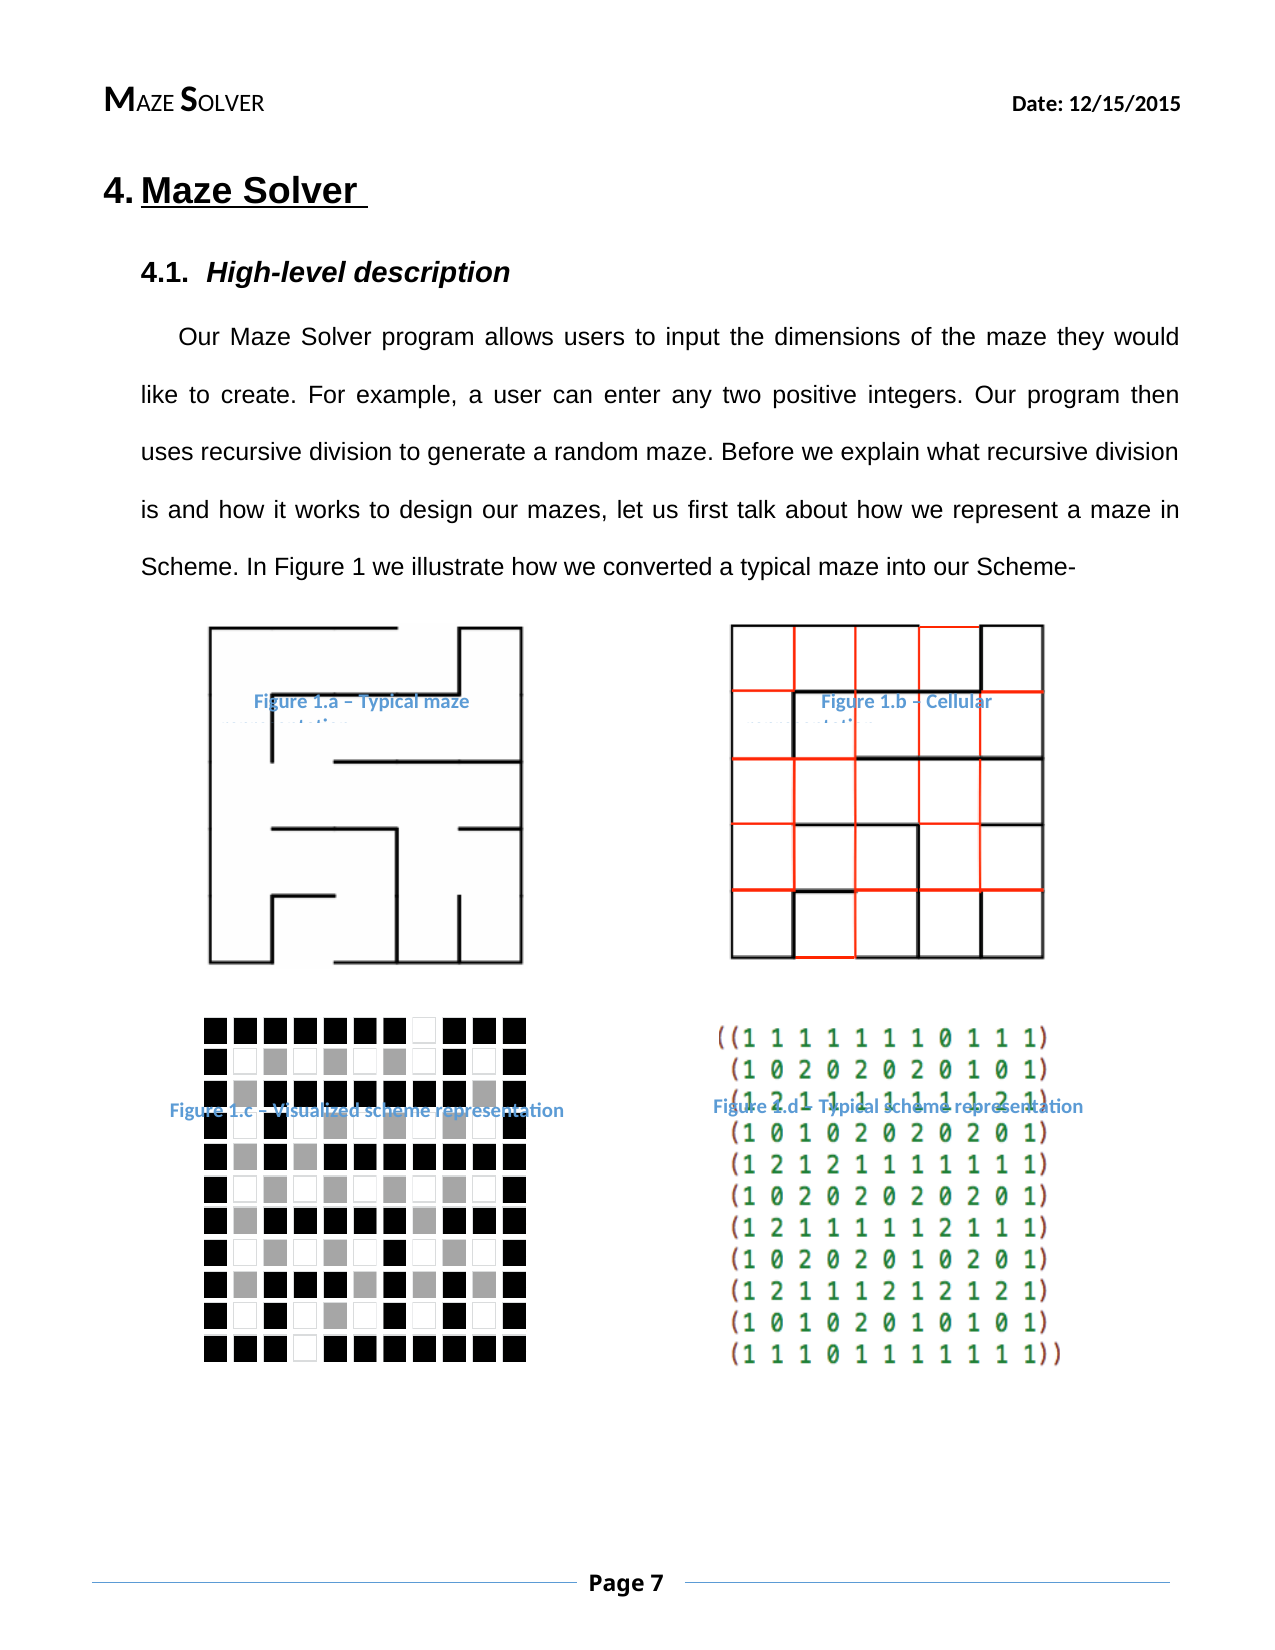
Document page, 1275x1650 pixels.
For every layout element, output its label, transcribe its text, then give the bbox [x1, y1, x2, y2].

picture [715, 609, 1060, 968]
picture [719, 1017, 1060, 1372]
picture [205, 623, 529, 969]
list Maze Solver [103, 169, 1181, 212]
list High-level description [141, 255, 1181, 288]
picture [204, 1017, 527, 1362]
